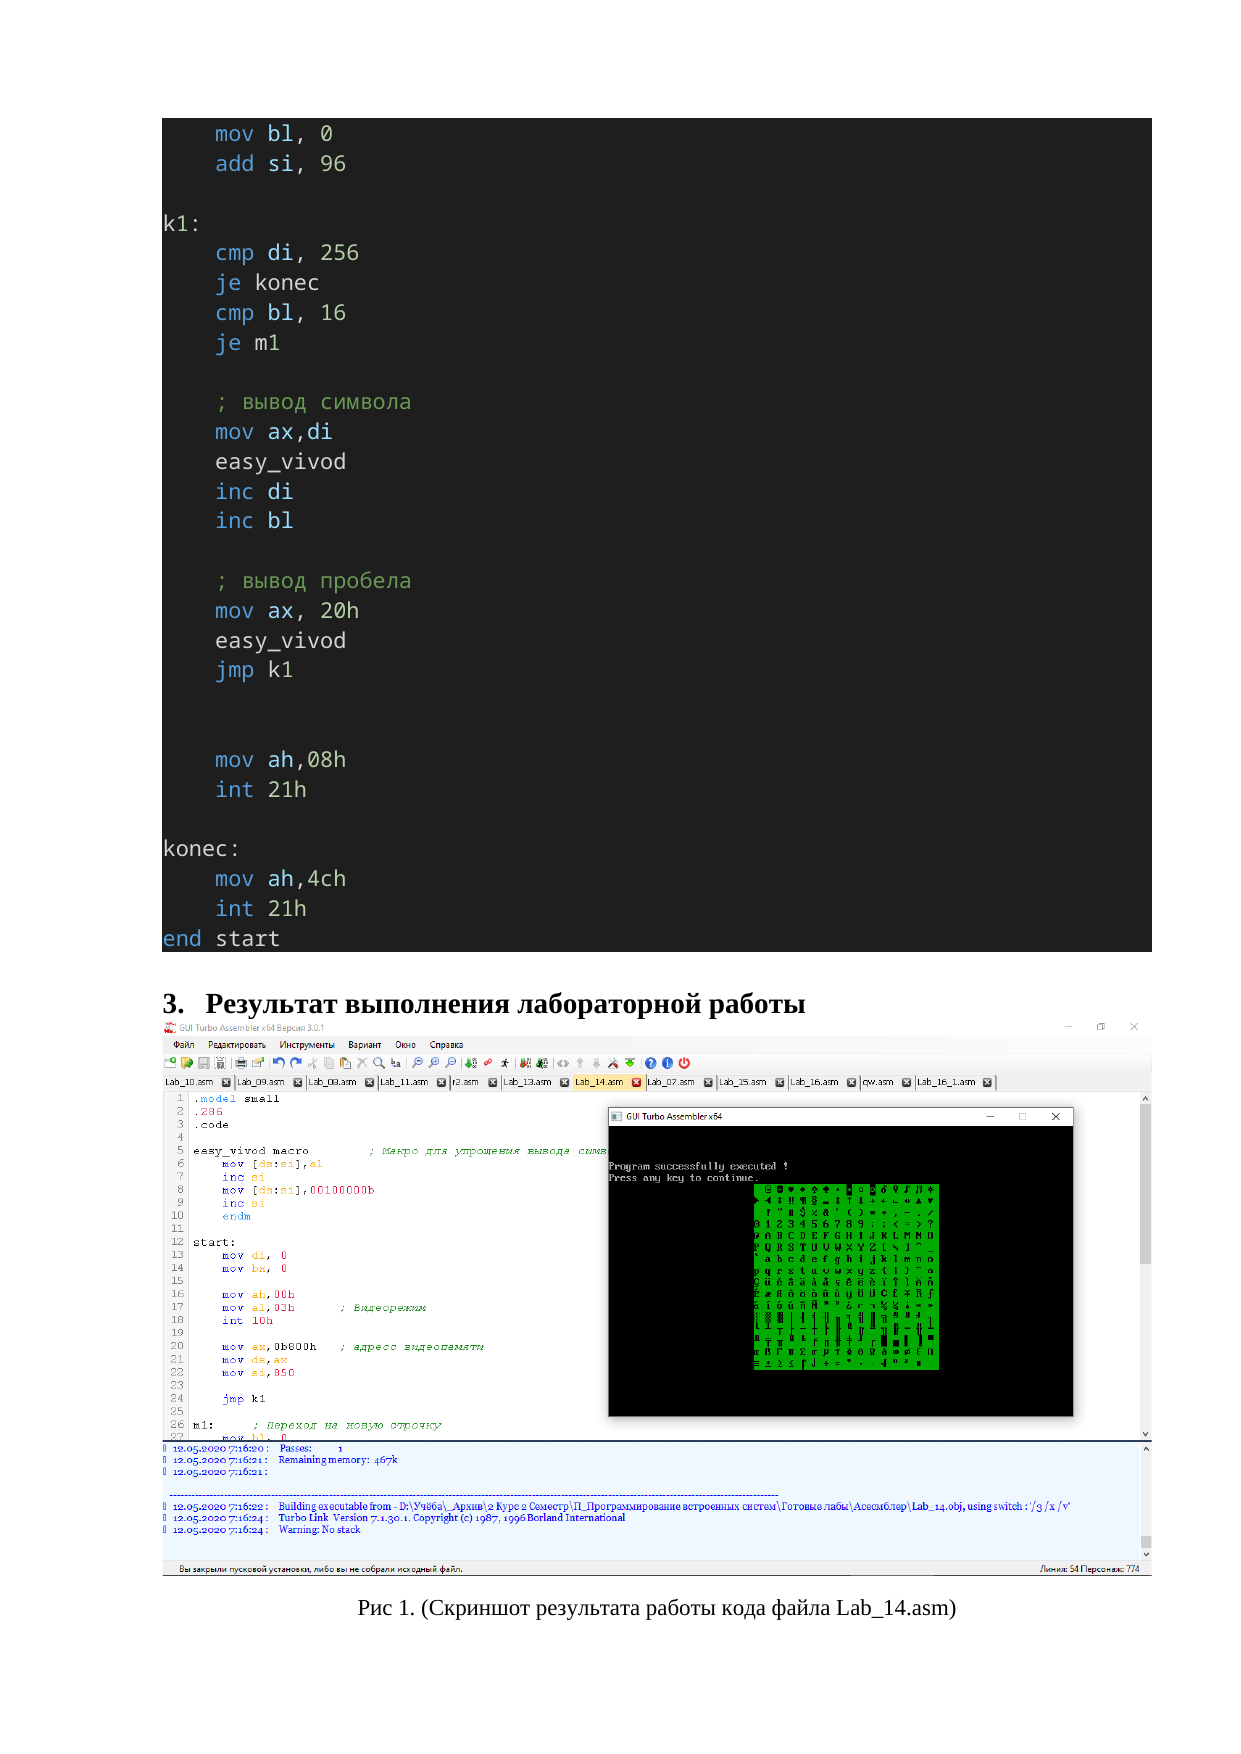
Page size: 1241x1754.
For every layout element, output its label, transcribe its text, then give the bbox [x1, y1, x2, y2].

text ; вывод пробела [162, 565, 1152, 595]
text mov ax,di [162, 416, 1152, 446]
text cmp bl, 16 [162, 297, 1152, 327]
text end start [162, 922, 1152, 952]
text je konec [162, 267, 1152, 297]
picture [162, 1019, 1152, 1576]
text inc bl [162, 505, 1152, 535]
text add si, 96 [162, 148, 1152, 178]
text Рис 1. (Скриншот результата работы кода файла Lab_14.asm) [162, 1594, 1152, 1621]
text easy_vivod [162, 446, 1152, 476]
text easy_vivod [162, 624, 1152, 654]
text inc di [162, 476, 1152, 505]
text ; вывод символа [162, 386, 1152, 416]
list Результат выполнения лабораторной работы [162, 986, 1152, 1019]
text mov ah,4ch [162, 863, 1152, 893]
text konec: [162, 833, 1152, 863]
text jmp k1 [162, 654, 1152, 684]
text mov ax, 20h [162, 595, 1152, 624]
text je m1 [162, 327, 1152, 356]
text mov ah,08h [162, 744, 1152, 773]
text int 21h [162, 893, 1152, 922]
text cmp di, 256 [162, 237, 1152, 267]
text mov bl, 0 [162, 118, 1152, 148]
text k1: [162, 207, 1152, 237]
text int 21h [162, 773, 1152, 803]
